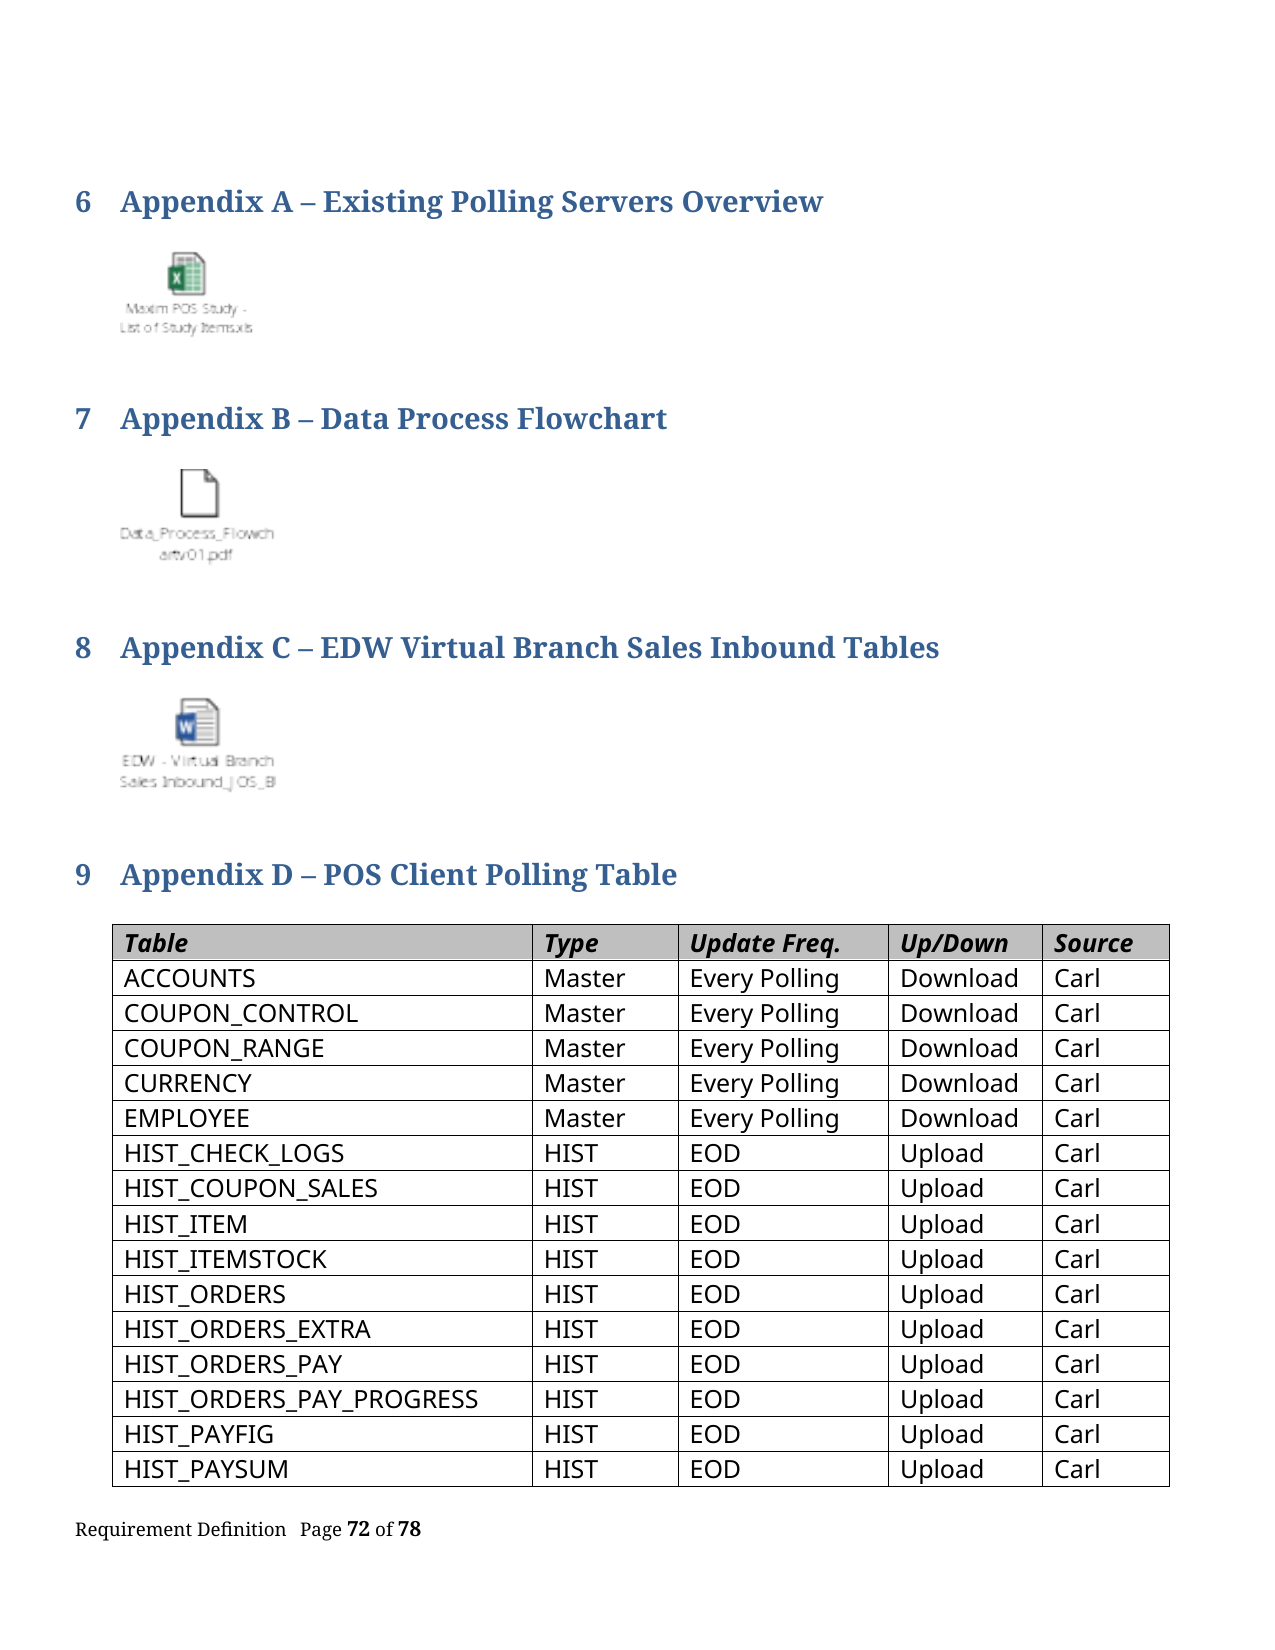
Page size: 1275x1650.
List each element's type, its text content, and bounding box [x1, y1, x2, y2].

subtitle Appendix C – EDW Virtual Branch Sales Inbound Tables [75, 627, 1200, 667]
table_cell HIST [533, 1452, 678, 1486]
table_cell EOD [679, 1382, 888, 1416]
table_cell HIST [533, 1171, 678, 1205]
table_cell Master [533, 961, 678, 994]
table_cell EOD [679, 1206, 888, 1240]
table_cell Carl [1043, 1136, 1169, 1170]
table_cell Master [533, 1066, 678, 1100]
table_cell EOD [679, 1276, 888, 1311]
subtitle Appendix D – POS Client Polling Table [75, 854, 1200, 893]
table_cell Master [533, 996, 678, 1030]
table_cell EMPLOYEE [113, 1101, 532, 1135]
table_cell Upload [889, 1382, 1042, 1416]
table_cell Carl [1043, 1101, 1169, 1135]
table_cell Carl [1043, 1417, 1169, 1451]
table_cell Carl [1043, 1347, 1169, 1381]
table_cell Upload [889, 1347, 1042, 1381]
table_cell HIST_ITEM [113, 1206, 532, 1240]
table_cell EOD [679, 1417, 888, 1451]
table_cell Carl [1043, 1066, 1169, 1100]
table_cell HIST [533, 1347, 678, 1381]
table_cell HIST [533, 1136, 678, 1170]
table_cell HIST [533, 1241, 678, 1275]
table_cell Carl [1043, 1276, 1169, 1311]
table_cell HIST_ITEMSTOCK [113, 1241, 532, 1275]
table_cell Upload [889, 1136, 1042, 1170]
table_cell HIST [533, 1206, 678, 1240]
table_cell COUPON_RANGE [113, 1031, 532, 1065]
table_cell Carl [1043, 1206, 1169, 1240]
subtitle Appendix B – Data Process Flowchart [75, 398, 1200, 438]
table_cell Upload [889, 1276, 1042, 1311]
table_cell Upload [889, 1171, 1042, 1205]
table_header Update Freq. [679, 925, 888, 959]
table_cell Upload [889, 1417, 1042, 1451]
table_cell HIST [533, 1417, 678, 1451]
table_header Table [113, 925, 532, 959]
table_cell HIST_ORDERS [113, 1276, 532, 1311]
table_cell Download [889, 1031, 1042, 1065]
table_cell Carl [1043, 1382, 1169, 1416]
table_cell Every Polling [679, 1066, 888, 1100]
table_cell Carl [1043, 1312, 1169, 1346]
table_header Up/Down [889, 925, 1042, 959]
table_cell HIST_ORDERS_PAY_PROGRESS [113, 1382, 532, 1416]
table_cell Download [889, 961, 1042, 994]
table_cell EOD [679, 1136, 888, 1170]
table_cell Upload [889, 1206, 1042, 1240]
table_cell ACCOUNTS [113, 961, 532, 994]
table_cell HIST_CHECK_LOGS [113, 1136, 532, 1170]
table_cell Upload [889, 1312, 1042, 1346]
table_cell Download [889, 1066, 1042, 1100]
table_cell HIST_COUPON_SALES [113, 1171, 532, 1205]
table_cell Carl [1043, 1031, 1169, 1065]
table_cell Carl [1043, 996, 1169, 1030]
table_cell EOD [679, 1347, 888, 1381]
table_cell Carl [1043, 1452, 1169, 1486]
table_cell Every Polling [679, 1031, 888, 1065]
table_cell HIST_ORDERS_EXTRA [113, 1312, 532, 1346]
subtitle Appendix A – Existing Polling Servers Overview [75, 181, 1200, 221]
table_cell EOD [679, 1241, 888, 1275]
table_header Source [1043, 925, 1169, 959]
table_cell Every Polling [679, 961, 888, 994]
table_cell HIST_PAYFIG [113, 1417, 532, 1451]
table_cell CURRENCY [113, 1066, 532, 1100]
table_header Type [533, 925, 678, 959]
table_cell Master [533, 1101, 678, 1135]
table_cell Upload [889, 1452, 1042, 1486]
table_cell Every Polling [679, 996, 888, 1030]
table_cell Carl [1043, 1241, 1169, 1275]
table_cell Download [889, 1101, 1042, 1135]
table_cell HIST_PAYSUM [113, 1452, 532, 1486]
table_cell HIST [533, 1312, 678, 1346]
table_cell HIST [533, 1276, 678, 1311]
table_cell EOD [679, 1171, 888, 1205]
table_cell Carl [1043, 961, 1169, 994]
table_cell Master [533, 1031, 678, 1065]
table_cell Download [889, 996, 1042, 1030]
table_cell Upload [889, 1241, 1042, 1275]
table_cell COUPON_CONTROL [113, 996, 532, 1030]
table_cell Carl [1043, 1171, 1169, 1205]
table_cell EOD [679, 1452, 888, 1486]
table_cell EOD [679, 1312, 888, 1346]
table_cell HIST [533, 1382, 678, 1416]
table_cell HIST_ORDERS_PAY [113, 1347, 532, 1381]
table_cell Every Polling [679, 1101, 888, 1135]
